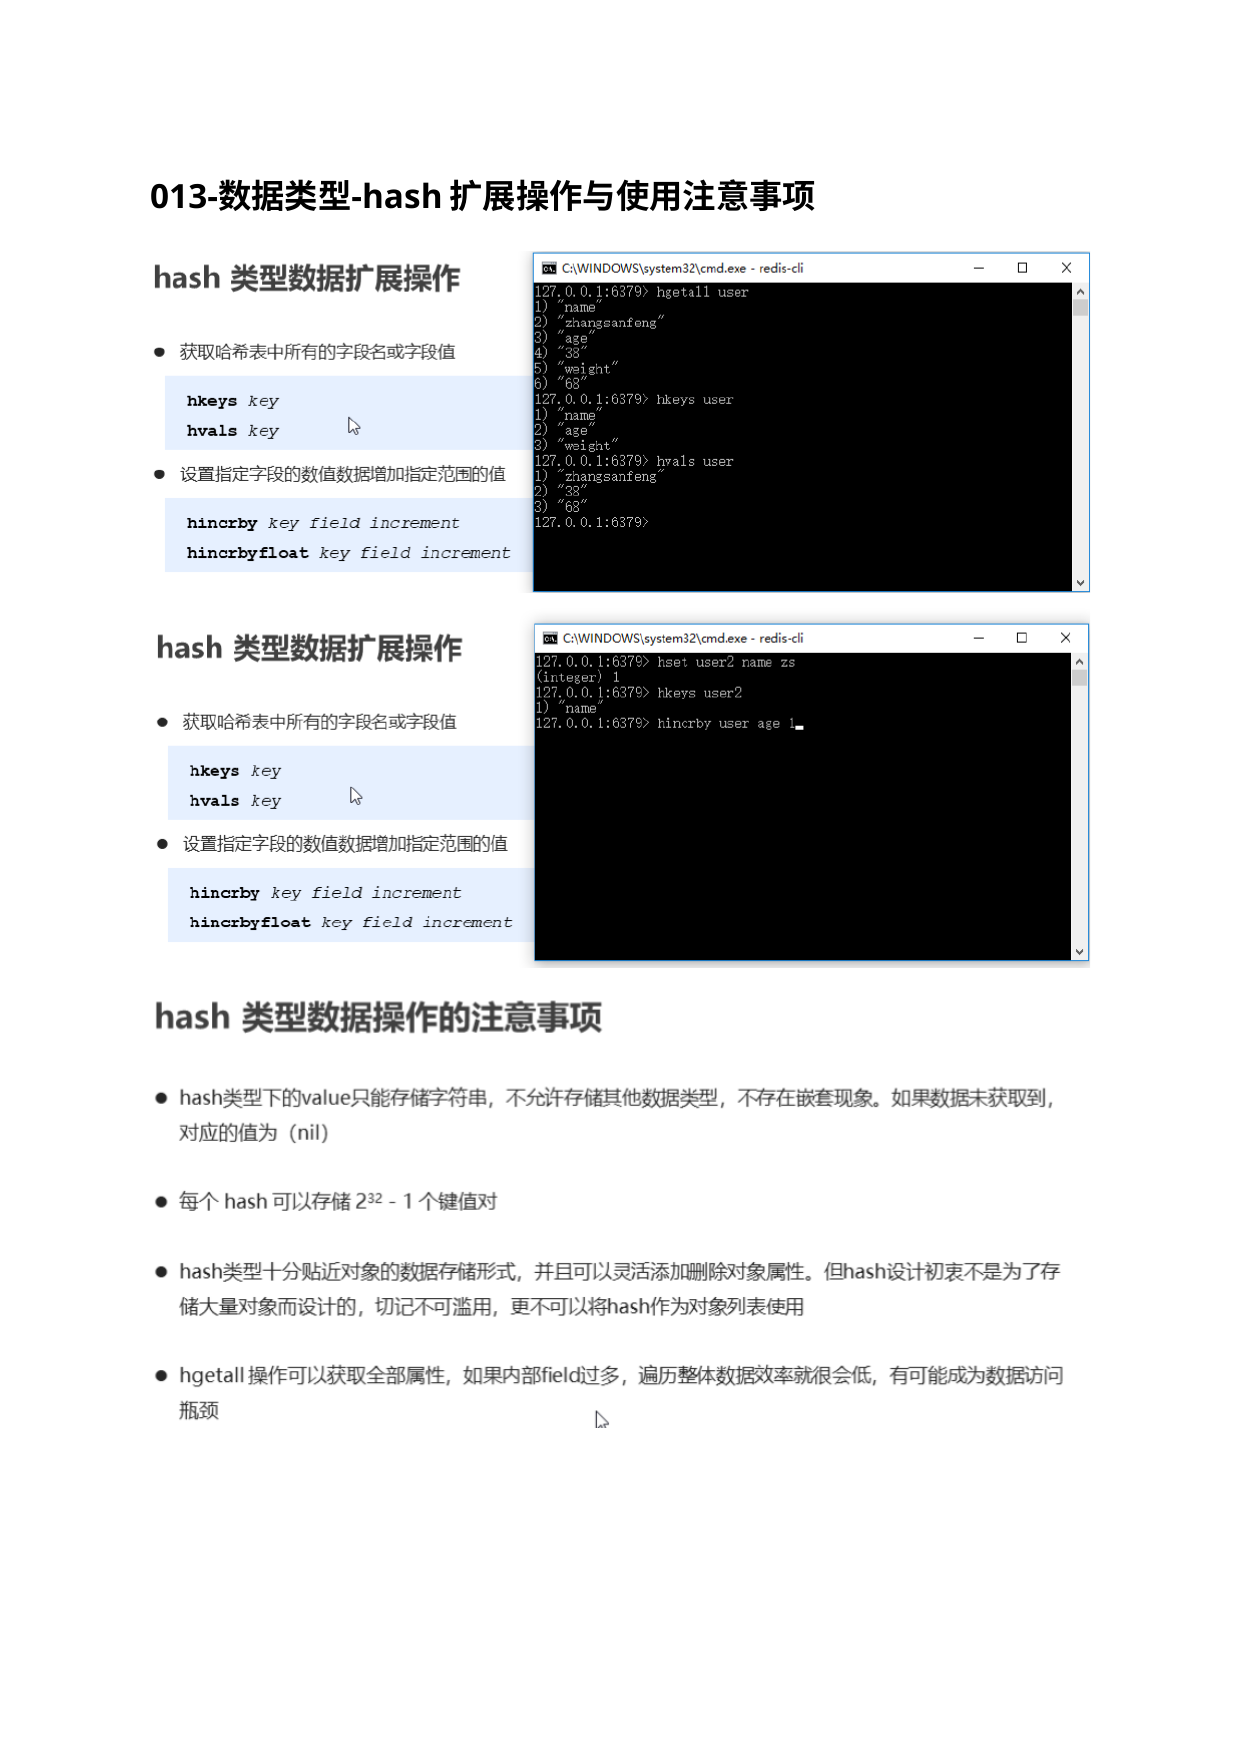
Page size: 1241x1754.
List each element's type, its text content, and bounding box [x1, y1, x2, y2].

picture [150, 251, 1091, 593]
picture [150, 608, 1091, 968]
picture [150, 998, 1091, 1428]
subtitle 013-数据类型-hash扩展操作与使用注意事项 [150, 162, 1090, 227]
